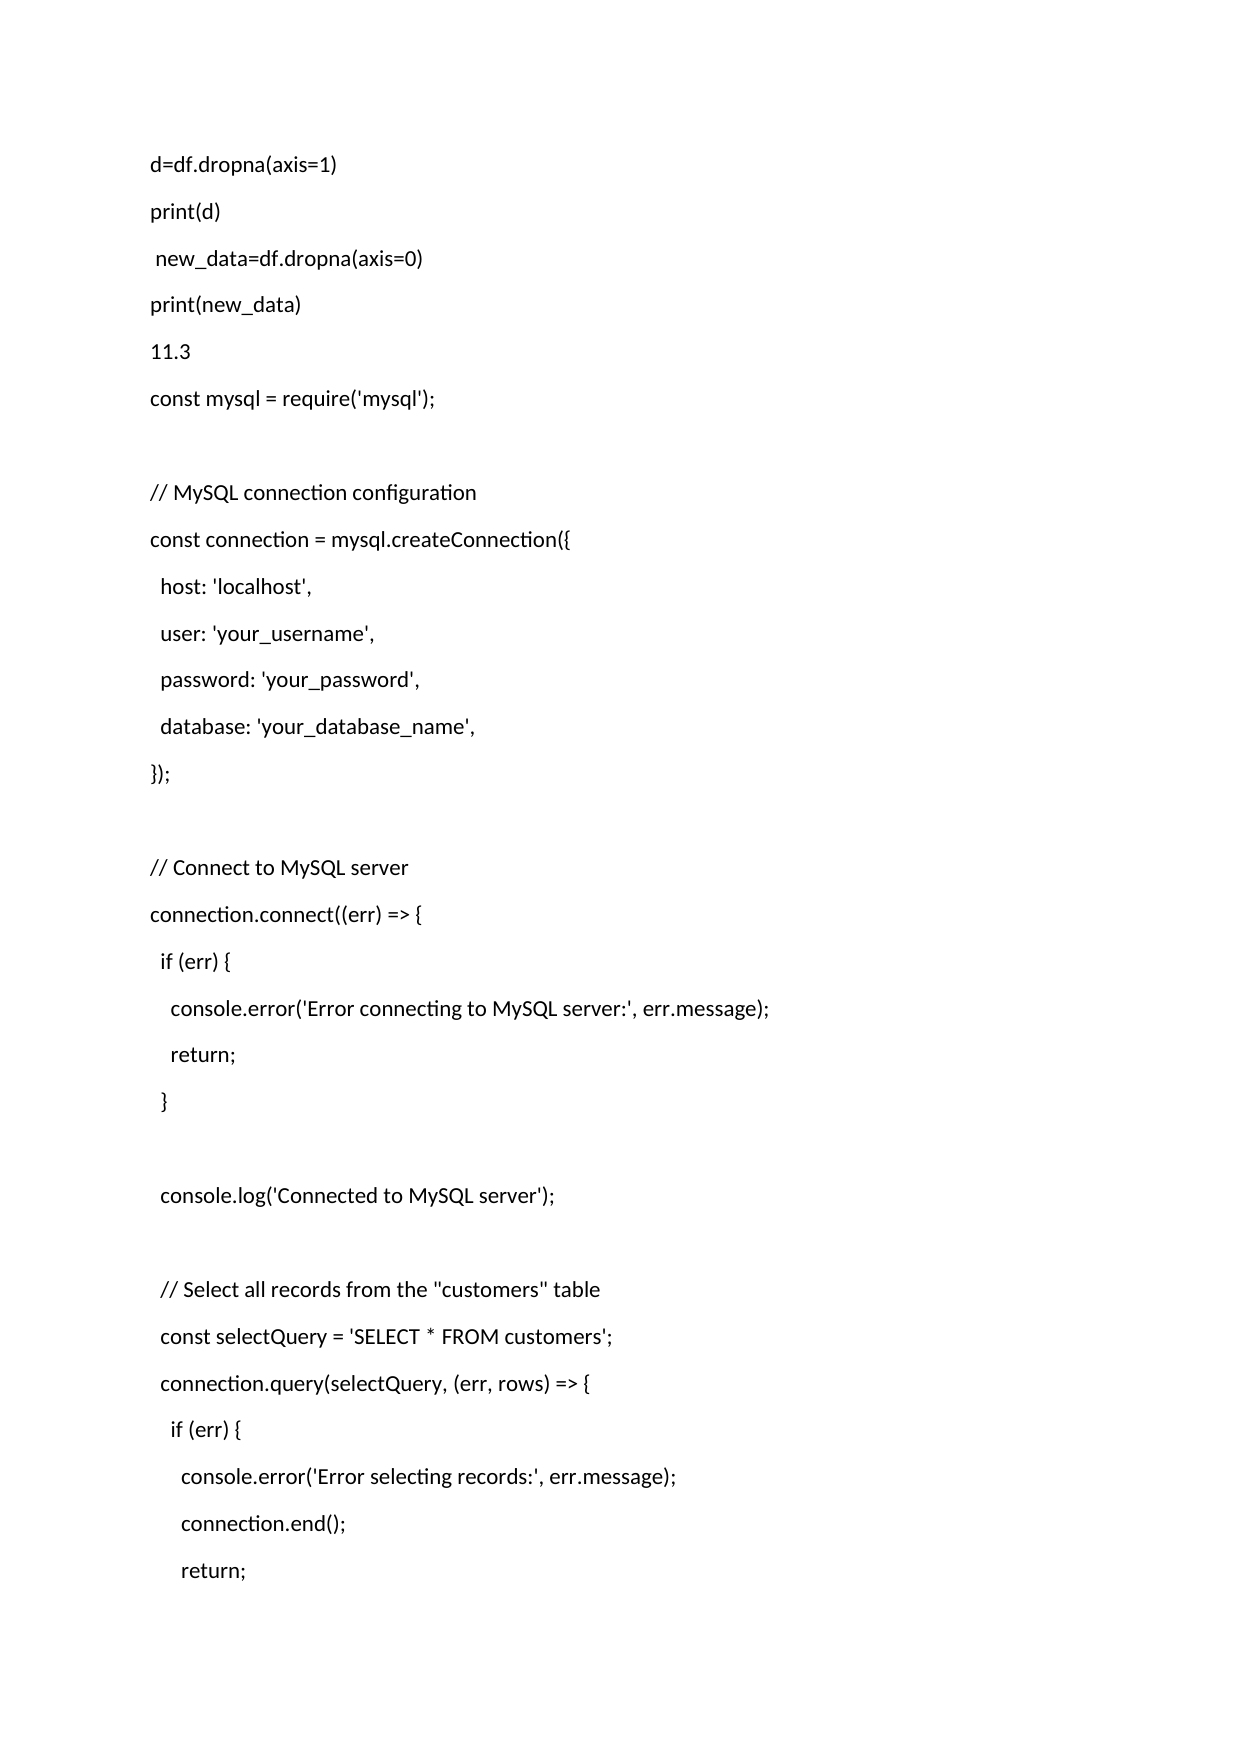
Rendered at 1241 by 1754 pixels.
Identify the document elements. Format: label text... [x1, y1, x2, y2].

text console.log('Connected to MySQL server'); [150, 1181, 1090, 1209]
text // MySQL connection configuration [150, 478, 1090, 506]
text if (err) { [150, 947, 1090, 975]
text console.error('Error connecting to MySQL server:', err.message); [150, 994, 1090, 1022]
text print(new_data) [150, 291, 1090, 319]
text } [150, 1087, 1090, 1116]
text user: 'your_username', [150, 619, 1090, 647]
text }); [150, 759, 1090, 787]
text // Select all records from the "customers" table [150, 1275, 1090, 1303]
text const selectQuery = 'SELECT * FROM customers'; [150, 1322, 1090, 1350]
text d=df.dropna(axis=1) [150, 150, 1090, 178]
text connection.end(); [150, 1509, 1090, 1537]
text connection.query(selectQuery, (err, rows) => { [150, 1369, 1090, 1397]
text // Connect to MySQL server [150, 853, 1090, 881]
text return; [150, 1041, 1090, 1069]
text new_data=df.dropna(axis=0) [150, 244, 1090, 272]
text connection.connect((err) => { [150, 900, 1090, 928]
text if (err) { [150, 1416, 1090, 1444]
text print(d) [150, 197, 1090, 225]
text const connection = mysql.createConnection({ [150, 525, 1090, 553]
text host: 'localhost', [150, 572, 1090, 600]
text 11.3 [150, 337, 1090, 366]
text return; [150, 1556, 1090, 1584]
text console.error('Error selecting records:', err.message); [150, 1462, 1090, 1491]
text password: 'your_password', [150, 666, 1090, 694]
text database: 'your_database_name', [150, 712, 1090, 741]
text const mysql = require('mysql'); [150, 384, 1090, 412]
